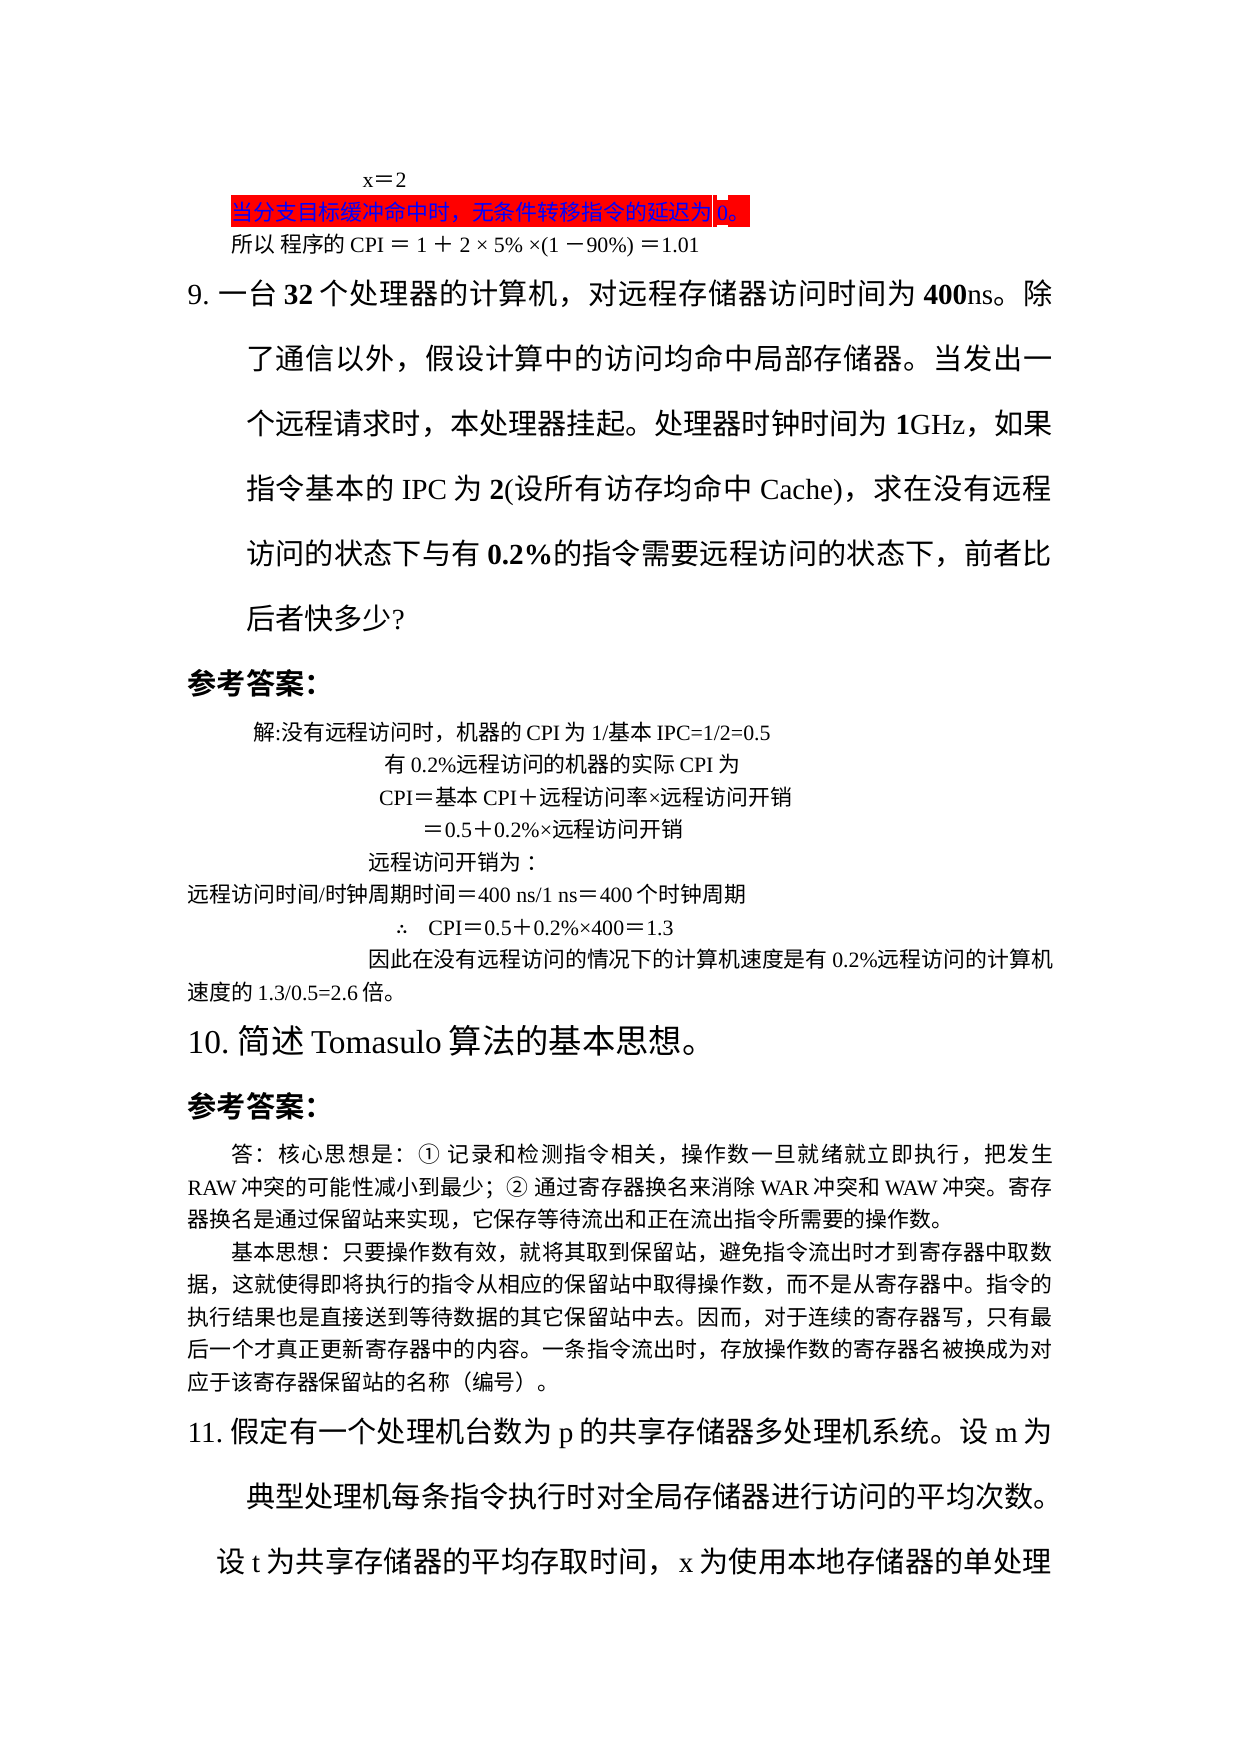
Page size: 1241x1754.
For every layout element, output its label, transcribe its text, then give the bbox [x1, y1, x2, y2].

text 当分支目标缓冲命中时，无条件转移指令的延迟为0。 [187, 194, 1053, 227]
text 解:没有远程访问时，机器的CPI为 1/基本IPC=1/2=0.5 [187, 714, 1053, 747]
text 参考答案： [187, 649, 1053, 714]
text 11. 假定有一个处理机台数为p的共享存储器多处理机系统。设m为典型处理机每条指令执行时对全局存储器进行访问的平均次数。 [187, 1397, 1053, 1527]
text 10. 简述Tomasulo算法的基本思想。 [187, 1007, 1053, 1072]
text 9. 一台32个处理器的计算机，对远程存储器访问时间为400ns。除了通信以外，假设计算中的访问均命中局部存储器。当发出一个远程请求时，本处理器挂起。处理器时钟时间为1GHz，如果指令基本的IPC为2(设所有访存均命中Cache)，求在没有远程访问的状态下与有0.2%的指令需要远程访问的状态下，前者比后者快多少? [187, 259, 1053, 649]
text 答：核心思想是：① 记录和检测指令相关，操作数一旦就绪就立即执行，把发生RAW冲突的可能性减小到最少；② 通过寄存器换名来消除WAR冲突和WAW冲突。寄存器换名是通过保留站来实现，它保存等待流出和正在流出指令所需要的操作数。 [187, 1137, 1053, 1234]
text CPI＝基本CPI＋远程访问率×远程访问开销 [187, 779, 1053, 812]
text ＝0.5＋0.2%×远程访问开销 [187, 812, 1053, 844]
text 远程访问开销为 ： [187, 844, 1053, 877]
text 基本思想：只要操作数有效，就将其取到保留站，避免指令流出时才到寄存器中取数据，这就使得即将执行的指令从相应的保留站中取得操作数，而不是从寄存器中。指令的执行结果也是直接送到等待数据的其它保留站中去。因而，对于连续的寄存器写，只有最后一个才真正更新寄存器中的内容。一条指令流出时，存放操作数的寄存器名被换成为对应于该寄存器保留站的名称（编号）。 [187, 1234, 1053, 1397]
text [187, 1527, 1053, 1592]
text 参考答案： [187, 1072, 1053, 1137]
text x＝2 [187, 162, 1053, 194]
text 因此在没有远程访问的情况下的计算机速度是有0.2%远程访问的计算机速度的1.3/0.5=2.6倍。 [187, 942, 1053, 1007]
text 有0.2%远程访问的机器的实际CPI为 [187, 747, 1053, 779]
text 远程访问时间/时钟周期时间＝400 ns/1 ns＝400个时钟周期 [187, 877, 1053, 909]
text ∴ CPI＝0.5＋0.2%×400＝1.3 [187, 909, 1053, 942]
text 所以 程序的CPI ＝ 1 ＋ 2 × 5% ×(1 －90%) ＝1.01 [187, 227, 1053, 259]
